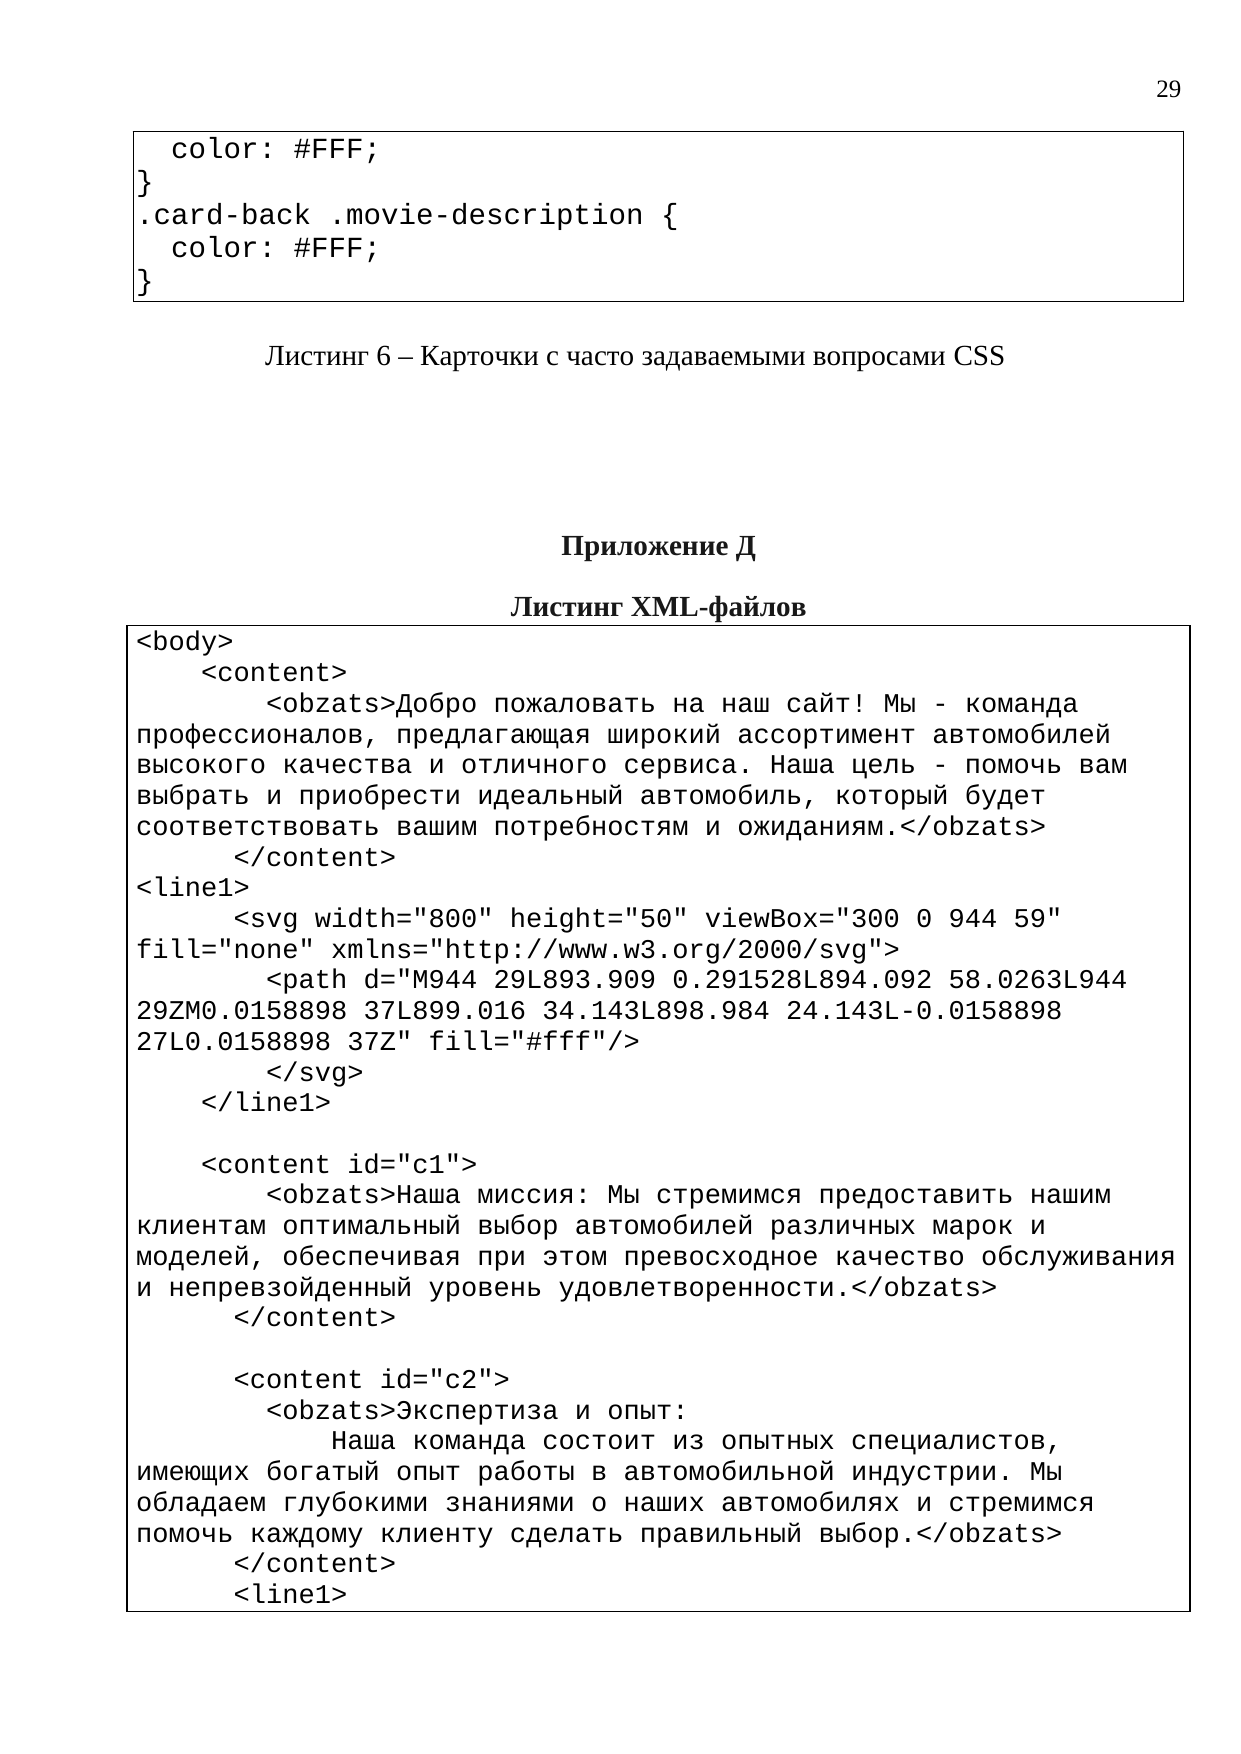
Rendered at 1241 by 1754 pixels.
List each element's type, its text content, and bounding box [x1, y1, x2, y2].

text <path d="M944 29L893.909 0.291528L894.092 58.0263L944 29ZM0.0158898 37L899.016 34.143L898.984 24.143L-0.0158898 27L0.0158898 37Z" fill="#fff"/> [136, 966, 1181, 1058]
text <content id="c1"> [136, 1151, 1181, 1181]
text } [134, 263, 1183, 301]
text <body> [128, 626, 1189, 659]
text <content id="c2"> [136, 1366, 1181, 1396]
text <line1> [136, 1581, 1181, 1611]
text </content> [136, 1550, 1181, 1581]
text </line1> [136, 1089, 1181, 1120]
text <svg width="800" height="50" viewBox="300 0 944 59" fill="none" xmlns="http://www.w3.org/2000/svg"> [136, 905, 1181, 966]
text color: #FFF; [134, 132, 1183, 167]
text color: #FFF; [136, 233, 1181, 263]
text } [136, 167, 1181, 200]
text <obzats>Экспертиза и опыт: [136, 1396, 1181, 1427]
text Наша команда состоит из опытных специалистов, имеющих богатый опыт работы в автомобильной индустрии. Мы обладаем глубокими знаниями о наших автомобилях и стремимся помочь каждому клиенту сделать правильный выбор.</obzats> [136, 1427, 1181, 1550]
text </content> [136, 843, 1181, 874]
subtitle Приложение Д [136, 528, 1181, 561]
text </svg> [136, 1058, 1181, 1089]
text <obzats>Добро пожаловать на наш сайт! Мы - команда профессионалов, предлагающая широкий ассортимент автомобилей высокого качества и отличного сервиса. Наша цель - помочь вам выбрать и приобрести идеальный автомобиль, который будет соответствовать вашим потребностям и ожиданиям.</obzats> [136, 690, 1181, 843]
text <line1> [136, 874, 1181, 905]
text <content> [136, 659, 1181, 690]
text .card-back .movie-description { [136, 200, 1181, 233]
subtitle Листинг XML-файлов [136, 589, 1181, 622]
text <obzats>Наша миссия: Мы стремимся предоставить нашим клиентам оптимальный выбор автомобилей различных марок и моделей, обеспечивая при этом превосходное качество обслуживания и непревзойденный уровень удовлетворенности.</obzats> [136, 1181, 1181, 1304]
text Листинг 6 – Карточки с часто задаваемыми вопросами CSS [136, 338, 1134, 372]
text </content> [136, 1304, 1181, 1335]
